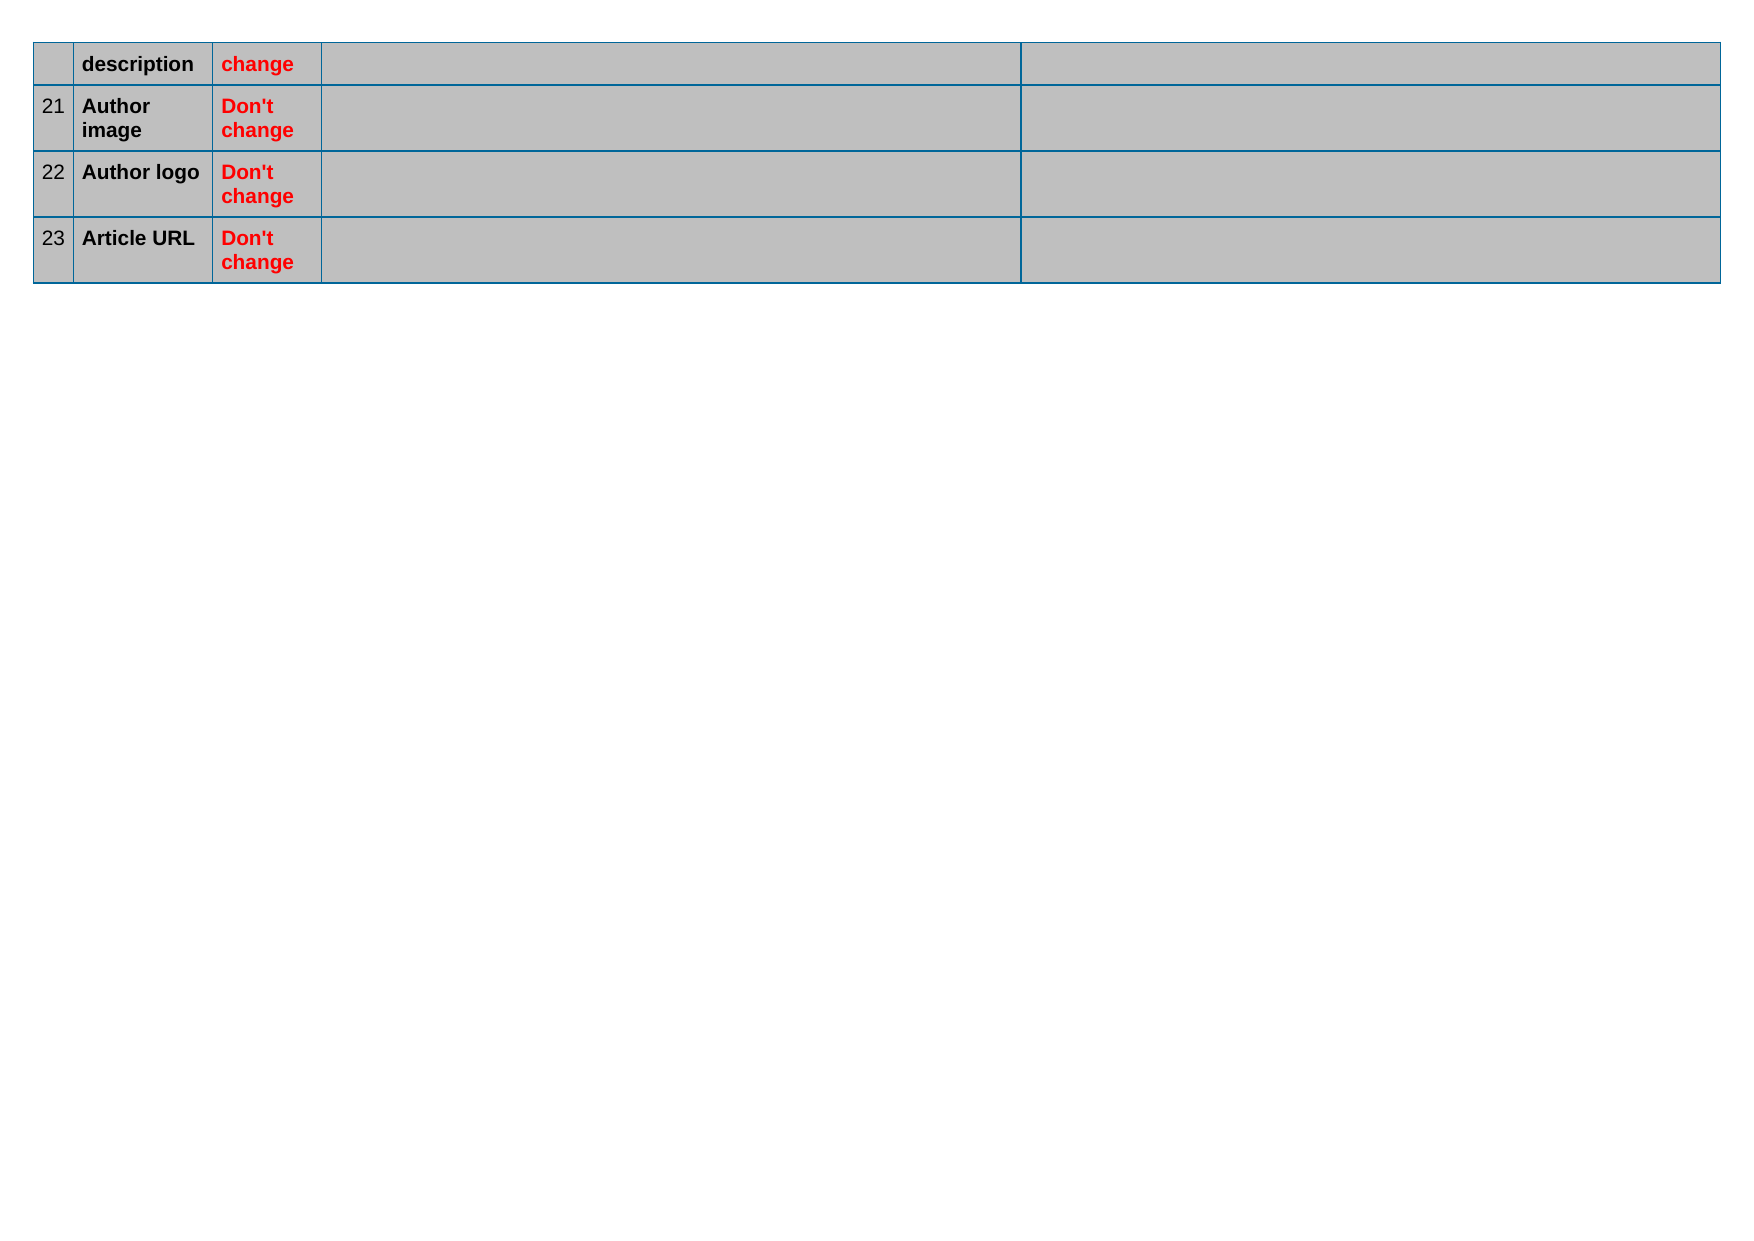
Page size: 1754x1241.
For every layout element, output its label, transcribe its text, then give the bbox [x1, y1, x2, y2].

table_cell 23 [34, 218, 73, 282]
table_cell [322, 43, 1020, 84]
table_cell Don't change [213, 218, 321, 282]
table_cell 22 [34, 152, 73, 216]
table_cell [1022, 43, 1720, 84]
table_cell [1022, 86, 1720, 150]
table_cell [322, 86, 1020, 150]
table_cell [322, 152, 1020, 216]
table_cell [322, 218, 1020, 282]
table_cell [1022, 152, 1720, 216]
table_cell Author logo [74, 152, 212, 216]
table_cell Don't change [213, 86, 321, 150]
table_cell Don't change [213, 43, 321, 84]
table_cell Article URL [74, 218, 212, 282]
table_cell Don't change [213, 152, 321, 216]
table_cell Author description [74, 43, 212, 84]
table_cell 20 [34, 43, 73, 84]
table_cell [1022, 218, 1720, 282]
table_cell Author image [74, 86, 212, 150]
table_cell 21 [34, 86, 73, 150]
